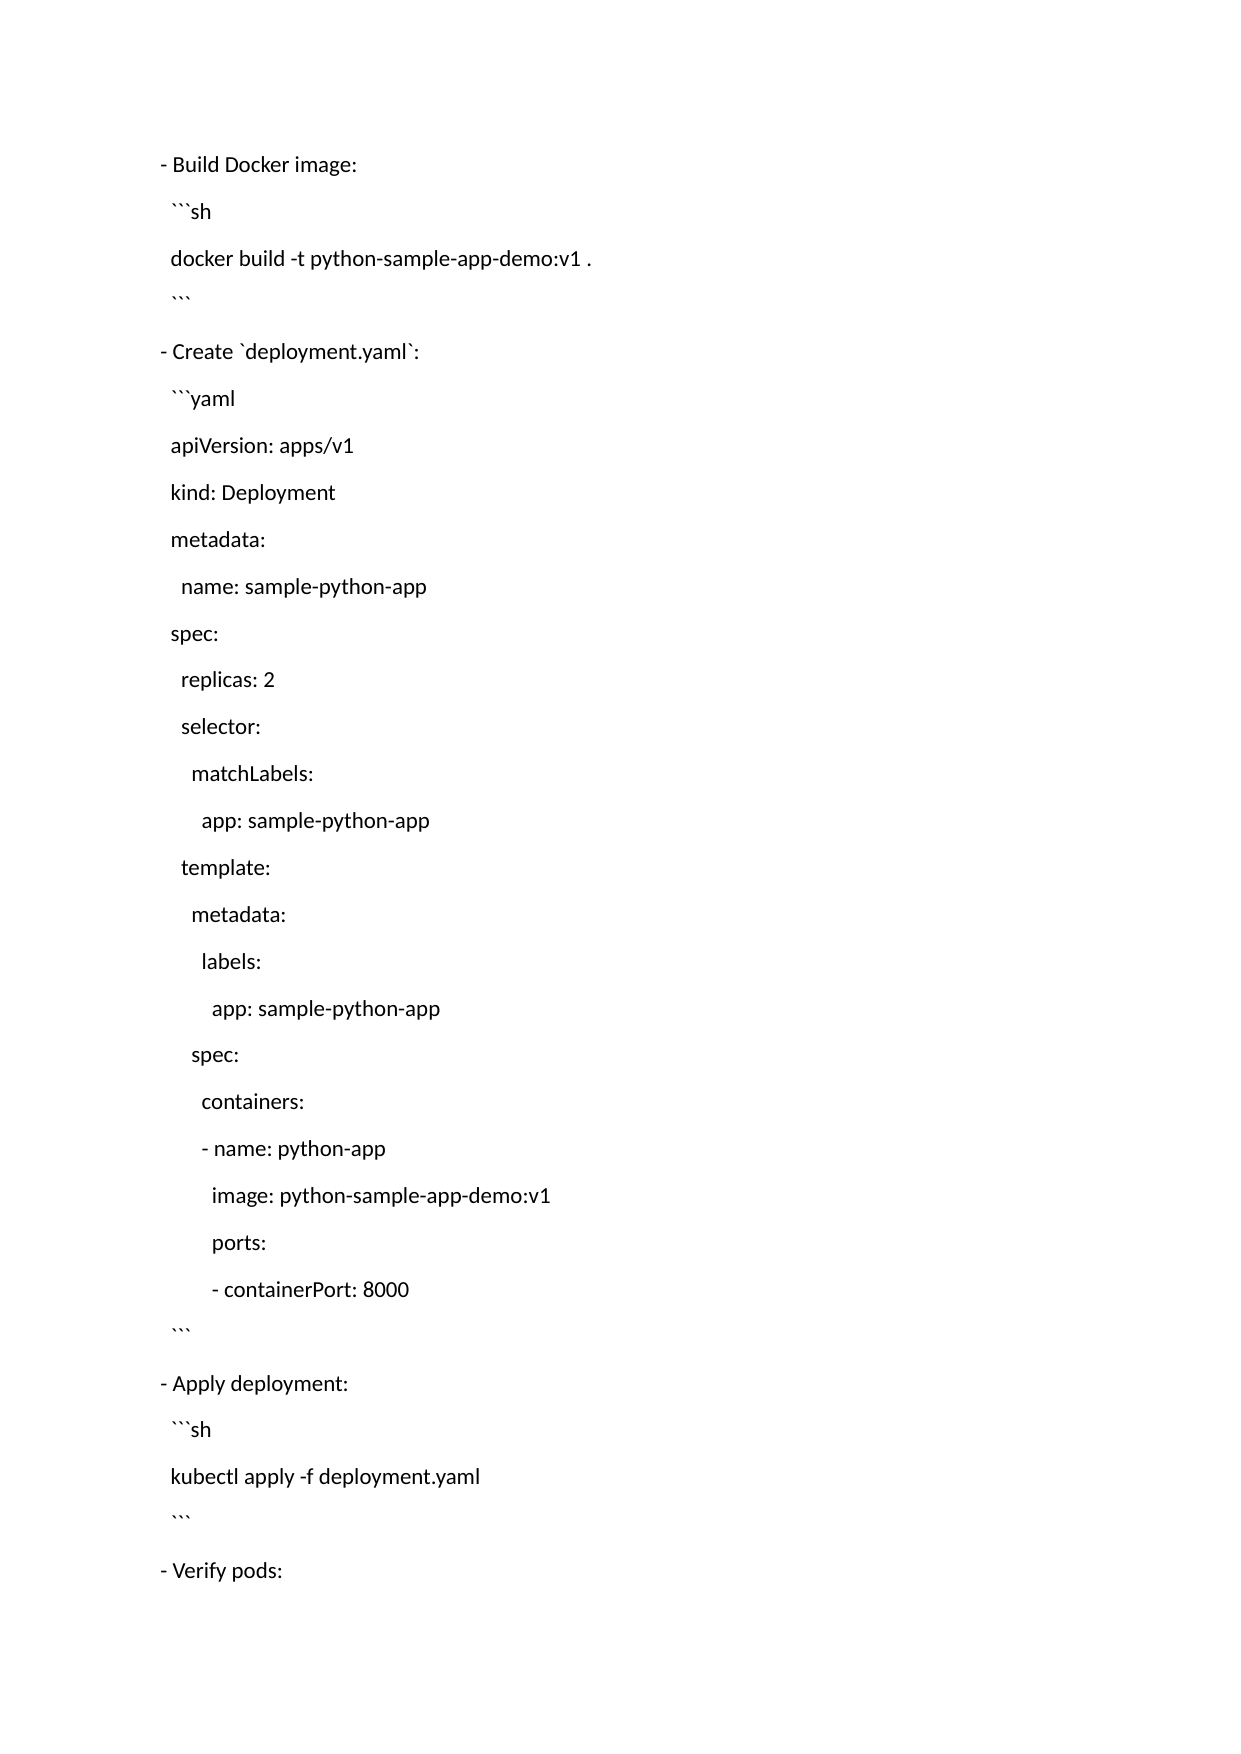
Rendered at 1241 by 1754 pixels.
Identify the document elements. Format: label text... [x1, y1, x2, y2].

text app: sample-python-app [150, 806, 1090, 834]
text containers: [150, 1087, 1090, 1116]
text ```yaml [150, 384, 1090, 412]
text - containerPort: 8000 [150, 1275, 1090, 1303]
text template: [150, 853, 1090, 881]
text - Apply deployment: [150, 1369, 1090, 1397]
text labels: [150, 947, 1090, 975]
text ports: [150, 1228, 1090, 1256]
text spec: [150, 619, 1090, 647]
text - Verify pods: [150, 1556, 1090, 1584]
text ``` [150, 291, 1090, 319]
text ```sh [150, 197, 1090, 225]
text selector: [150, 712, 1090, 741]
text spec: [150, 1041, 1090, 1069]
text name: sample-python-app [150, 572, 1090, 600]
text - name: python-app [150, 1134, 1090, 1162]
text metadata: [150, 900, 1090, 928]
text matchLabels: [150, 759, 1090, 787]
text apiVersion: apps/v1 [150, 431, 1090, 459]
text metadata: [150, 525, 1090, 553]
text kubectl apply -f deployment.yaml [150, 1462, 1090, 1491]
text ```sh [150, 1416, 1090, 1444]
text replicas: 2 [150, 666, 1090, 694]
text - Create `deployment.yaml`: [150, 337, 1090, 366]
text ``` [150, 1322, 1090, 1350]
text - Build Docker image: [150, 150, 1090, 178]
text docker build -t python-sample-app-demo:v1 . [150, 244, 1090, 272]
text ``` [150, 1509, 1090, 1537]
text kind: Deployment [150, 478, 1090, 506]
text image: python-sample-app-demo:v1 [150, 1181, 1090, 1209]
text app: sample-python-app [150, 994, 1090, 1022]
